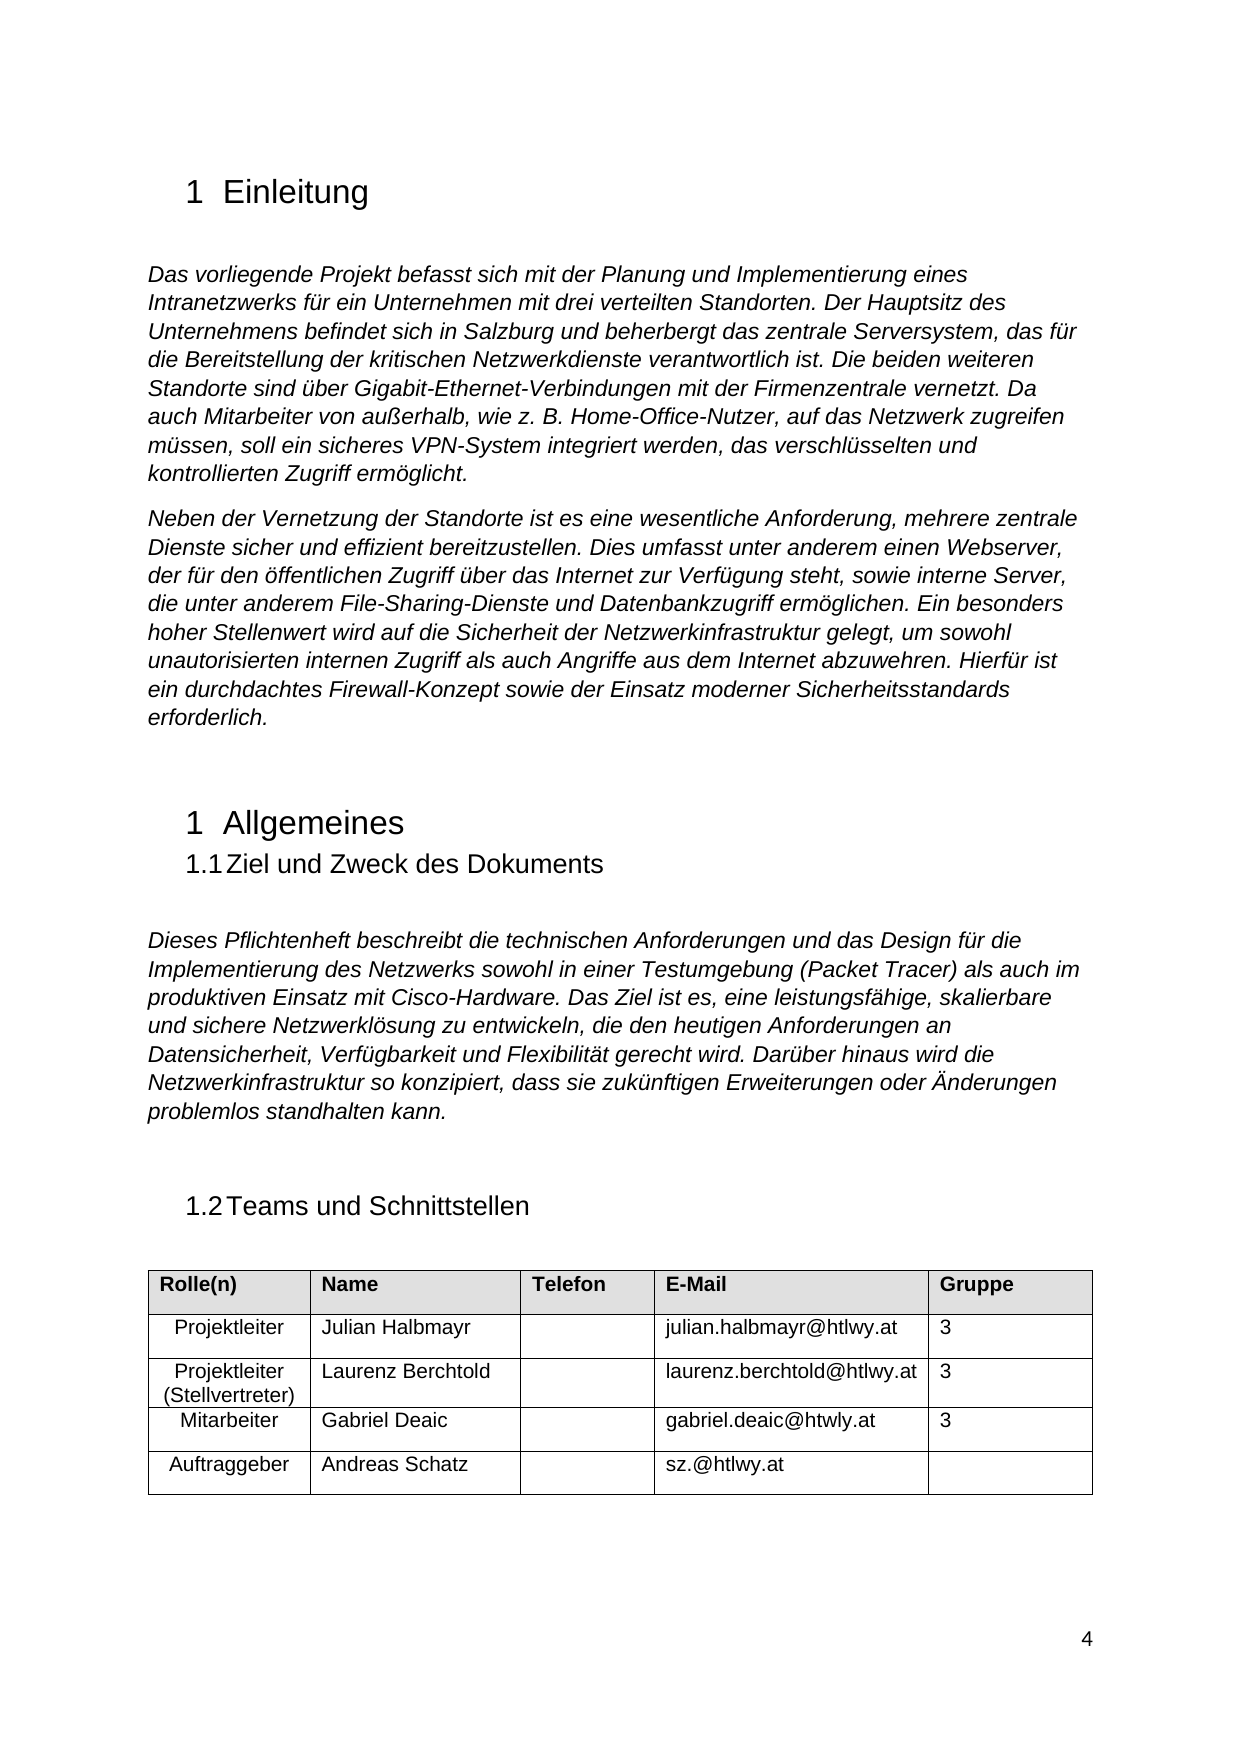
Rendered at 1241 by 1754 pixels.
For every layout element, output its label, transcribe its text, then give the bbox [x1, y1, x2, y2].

subtitle Allgemeines [185, 803, 1093, 841]
text Dieses Pflichtenheft beschreibt die technischen Anforderungen und das Design für die Implementierung des Netzwerks sowohl in einer Testumgebung (Packet Tracer) als auch im produktiven Einsatz mit Cisco-Hardware. Das Ziel ist es, eine leistungsfähige, skalierbare und sichere Netzwerklösung zu entwickeln, die den heutigen Anforderungen an Datensicherheit, Verfügbarkeit und Flexibilität gerecht wird. Darüber hinaus wird die Netzwerkinfrastruktur so konzipiert, dass sie zukünftigen Erweiterungen oder Änderungen problemlos standhalten kann. [148, 927, 1093, 1124]
table_cell sz.@htlwy.at [655, 1452, 928, 1494]
table_cell [521, 1359, 654, 1407]
table_cell Andreas Schatz [311, 1452, 520, 1494]
table_cell [521, 1452, 654, 1494]
table_cell 3 [929, 1408, 1092, 1451]
table_cell Julian Halbmayr [311, 1315, 520, 1358]
table_header Rolle(n) [149, 1271, 310, 1314]
table_cell Projektleiter [149, 1315, 310, 1358]
table_cell Laurenz Berchtold [311, 1359, 520, 1407]
table_header Telefon [521, 1271, 654, 1314]
text Neben der Vernetzung der Standorte ist es eine wesentliche Anforderung, mehrere zentrale Dienste sicher und effizient bereitzustellen. Dies umfasst unter anderem einen Webserver, der für den öffentlichen Zugriff über das Internet zur Verfügung steht, sowie interne Server, die unter anderem File-Sharing-Dienste und Datenbankzugriff ermöglichen. Ein besonders hoher Stellenwert wird auf die Sicherheit der Netzwerkinfrastruktur gelegt, um sowohl unautorisierten internen Zugriff als auch Angriffe aus dem Internet abzuwehren. Hierfür ist ein durchdachtes Firewall-Konzept sowie der Einsatz moderner Sicherheitsstandards erforderlich. [148, 505, 1093, 731]
table_cell [521, 1315, 654, 1358]
table_cell [521, 1408, 654, 1451]
table_cell Gabriel Deaic [311, 1408, 520, 1451]
table_cell 3 [929, 1315, 1092, 1358]
table_cell Mitarbeiter [149, 1408, 310, 1451]
subtitle Ziel und Zweck des Dokuments [185, 848, 1093, 879]
table_cell laurenz.berchtold@htlwy.at [655, 1359, 928, 1407]
table_cell 3 [929, 1359, 1092, 1407]
text Das vorliegende Projekt befasst sich mit der Planung und Implementierung eines Intranetzwerks für ein Unternehmen mit drei verteilten Standorten. Der Hauptsitz des Unternehmens befindet sich in Salzburg und beherbergt das zentrale Serversystem, das für die Bereitstellung der kritischen Netzwerkdienste verantwortlich ist. Die beiden weiteren Standorte sind über Gigabit-Ethernet-Verbindungen mit der Firmenzentrale vernetzt. Da auch Mitarbeiter von außerhalb, wie z. B. Home-Office-Nutzer, auf das Netzwerk zugreifen müssen, soll ein sicheres VPN-System integriert werden, das verschlüsselten und kontrollierten Zugriff ermöglicht. [148, 261, 1093, 486]
table_header E-Mail [655, 1271, 928, 1314]
table_cell Projektleiter (Stellvertreter) [149, 1359, 310, 1407]
table_cell [929, 1452, 1092, 1494]
table_header Gruppe [929, 1271, 1092, 1314]
subtitle Einleitung [185, 173, 1093, 211]
table_header Name [311, 1271, 520, 1314]
table_cell julian.halbmayr@htlwy.at [655, 1315, 928, 1358]
subtitle Teams und Schnittstellen [185, 1190, 1093, 1221]
table_cell Auftraggeber [149, 1452, 310, 1494]
table_cell gabriel.deaic@htwly.at [655, 1408, 928, 1451]
